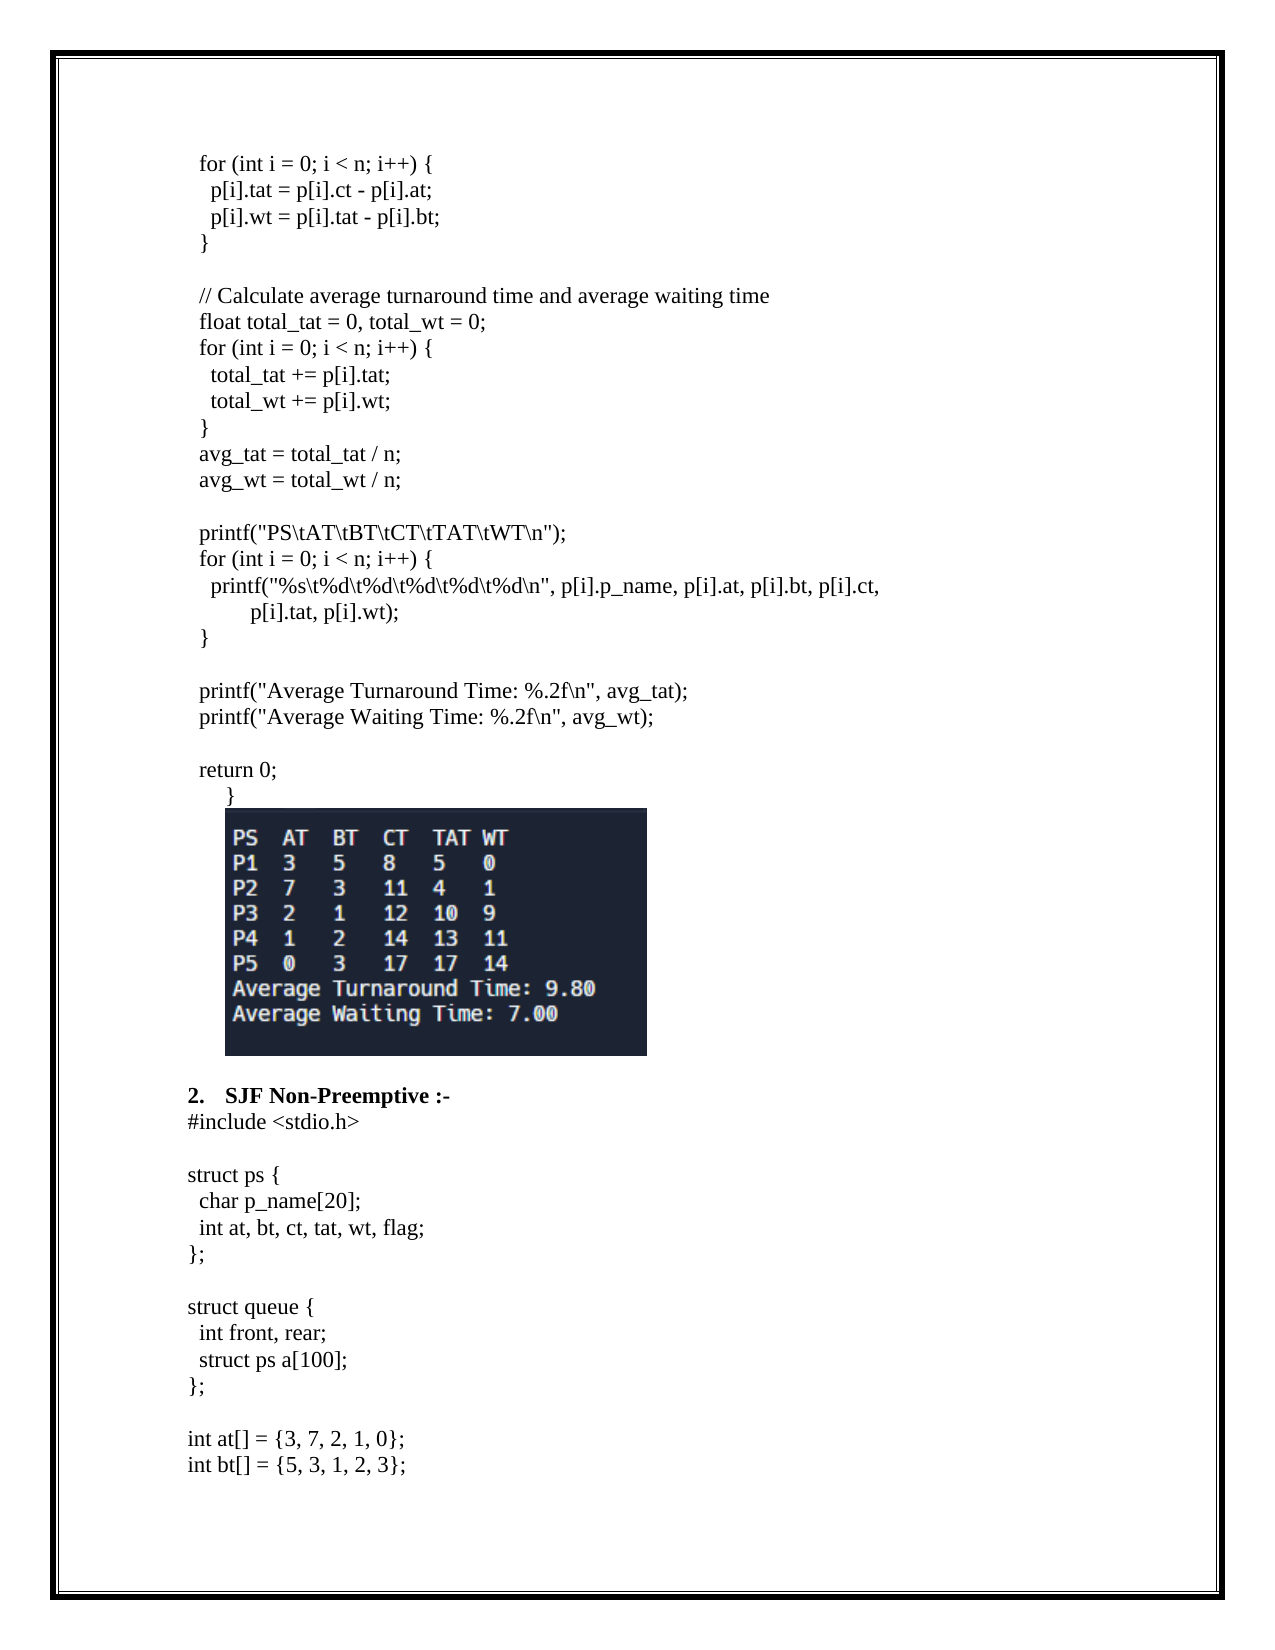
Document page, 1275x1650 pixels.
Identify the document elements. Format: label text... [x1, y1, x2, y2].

list return 0; [187, 756, 1125, 782]
list printf("Average Turnaround Time: %.2f\n", avg_tat); [187, 677, 1125, 703]
list struct ps { [187, 1161, 1125, 1187]
list for (int i = 0; i < n; i++) { [187, 150, 1125, 176]
list int bt[] = {5, 3, 1, 2, 3}; [187, 1451, 1125, 1477]
list for (int i = 0; i < n; i++) { [187, 334, 1125, 361]
list } [187, 413, 1125, 440]
list }; [187, 1240, 1125, 1267]
list struct queue { [187, 1293, 1125, 1319]
list printf("Average Waiting Time: %.2f\n", avg_wt); [187, 703, 1125, 730]
list } [187, 229, 1125, 255]
list int at[] = {3, 7, 2, 1, 0}; [187, 1425, 1125, 1451]
list total_tat += p[i].tat; [187, 361, 1125, 387]
picture [225, 808, 647, 1056]
list printf("PS\tAT\tBT\tCT\tTAT\tWT\n"); [187, 519, 1125, 545]
list for (int i = 0; i < n; i++) { [187, 545, 1125, 572]
list printf("%s\t%d\t%d\t%d\t%d\t%d\n", p[i].p_name, p[i].at, p[i].bt, p[i].ct, [187, 572, 1125, 598]
list p[i].wt = p[i].tat - p[i].bt; [187, 203, 1125, 229]
list // Calculate average turnaround time and average waiting time [187, 282, 1125, 308]
list int at, bt, ct, tat, wt, flag; [187, 1214, 1125, 1240]
list p[i].tat, p[i].wt); [187, 598, 1125, 624]
list } [187, 624, 1125, 651]
list avg_tat = total_tat / n; [187, 440, 1125, 466]
list avg_wt = total_wt / n; [187, 466, 1125, 493]
list p[i].tat = p[i].ct - p[i].at; [187, 176, 1125, 203]
list #include <stdio.h> [187, 1108, 1125, 1135]
list int front, rear; [187, 1319, 1125, 1346]
list }; [187, 1372, 1125, 1398]
list SJF Non-Preemptive :- [187, 1082, 1125, 1108]
list char p_name[20]; [187, 1187, 1125, 1214]
list total_wt += p[i].wt; [187, 387, 1125, 413]
list struct ps a[100]; [187, 1346, 1125, 1372]
list float total_tat = 0, total_wt = 0; [187, 308, 1125, 334]
